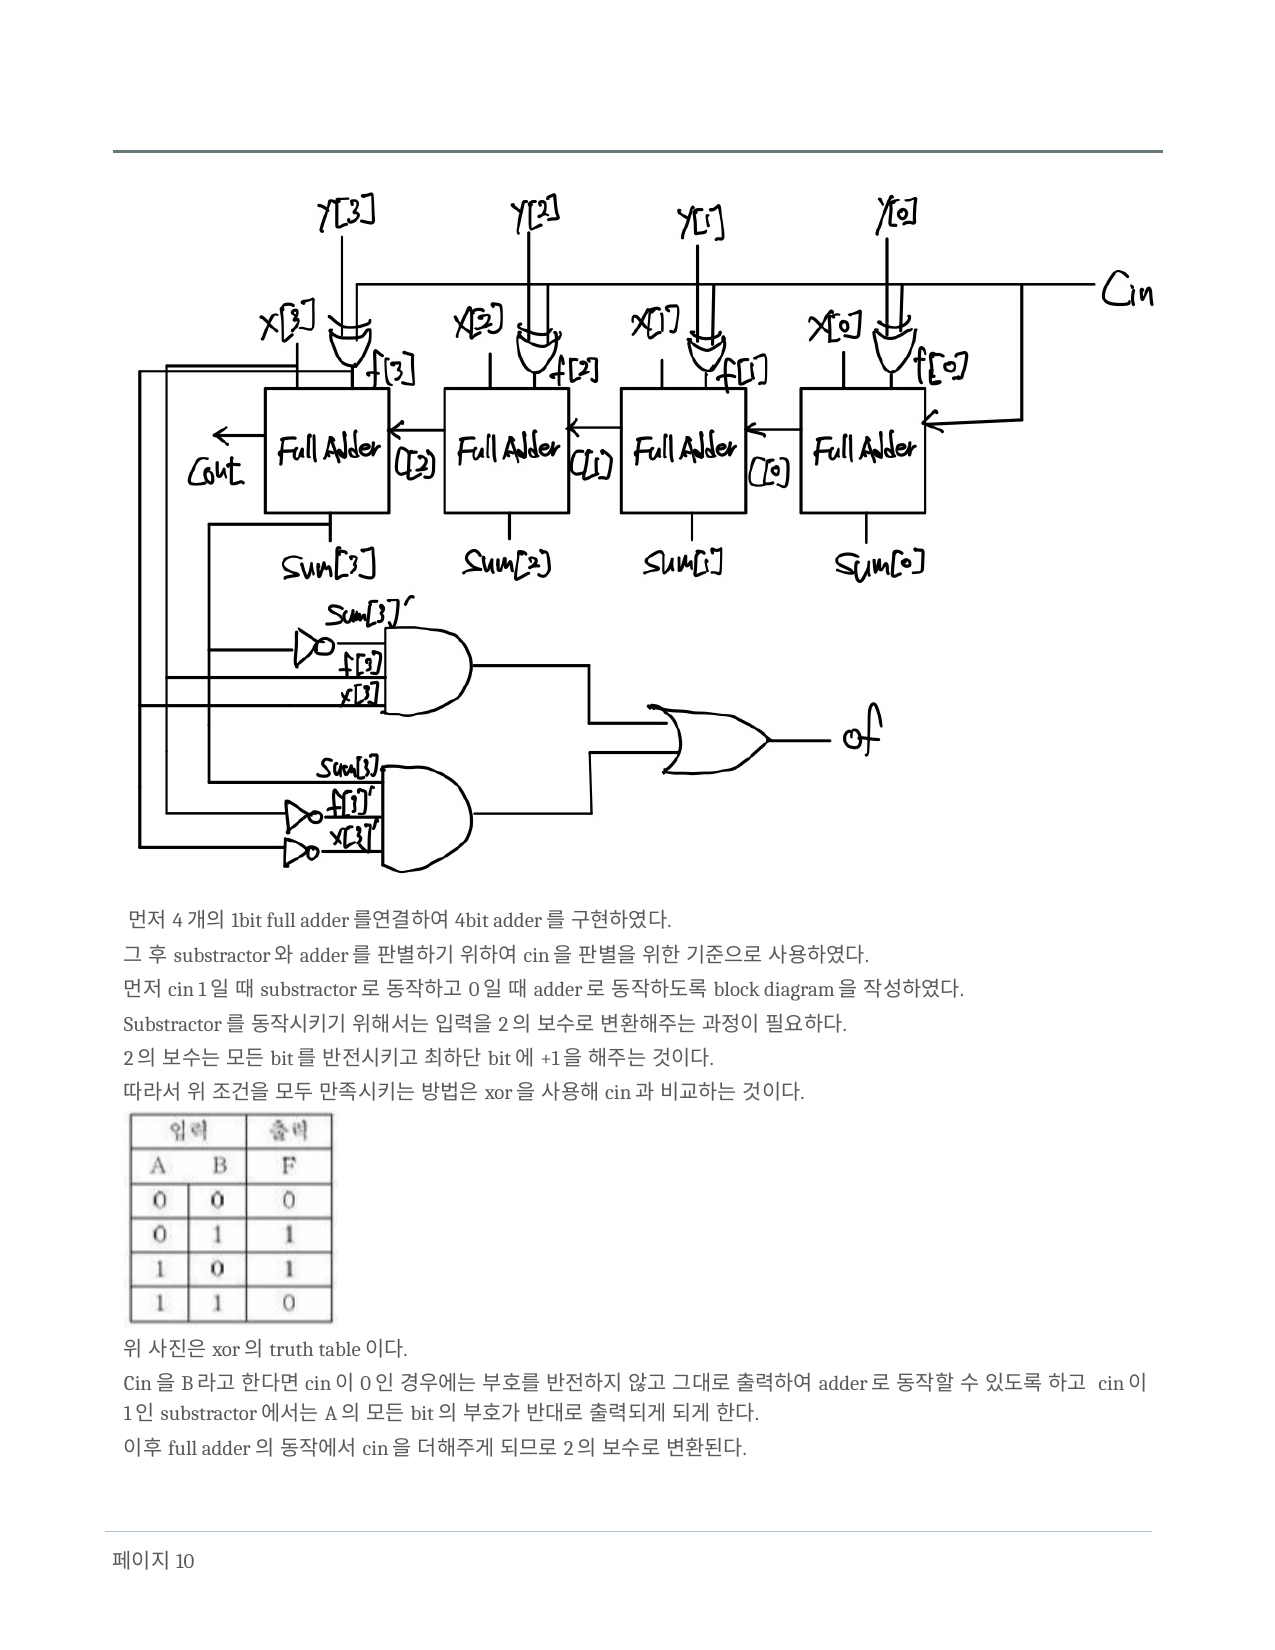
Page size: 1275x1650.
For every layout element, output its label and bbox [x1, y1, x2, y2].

picture [123, 1109, 339, 1328]
picture [123, 157, 1163, 900]
table_cell [113, 153, 1162, 1493]
